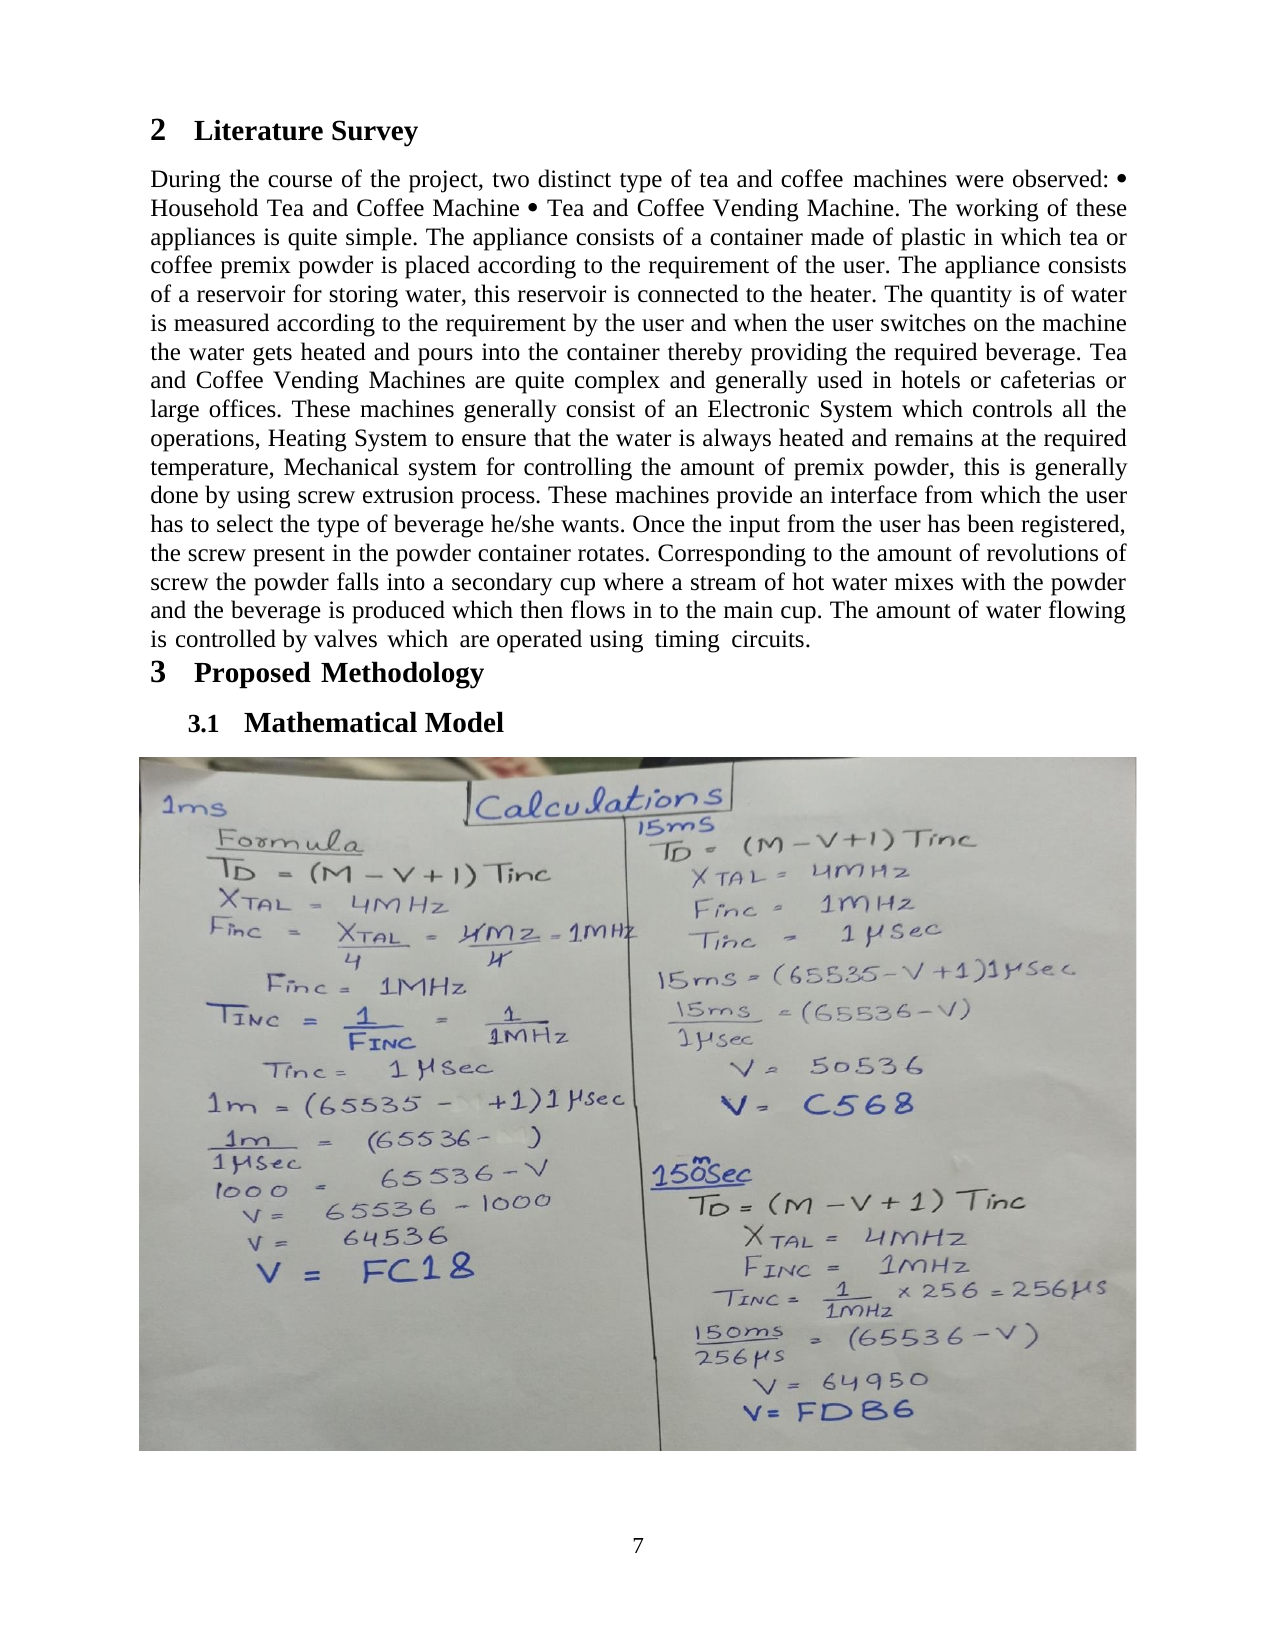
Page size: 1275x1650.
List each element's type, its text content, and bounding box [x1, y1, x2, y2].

list Mathematical Model [188, 706, 1198, 739]
text During the course of the project, two distinct type of tea and coffee machines were observed:  Household Tea and Coffee Machine  Tea and Coffee Vending Machine. The working of these appliances is quite simple. The appliance consists of a container made of plastic in which tea or coffee premix powder is placed according to the requirement of the user. The appliance consists of a reservoir for storing water, this reservoir is connected to the heater. The quantity is of water is measured according to the requirement by the user and when the user switches on the machine the water gets heated and pours into the container thereby providing the required beverage. Tea and Coffee Vending Machines are quite complex and generally used in hotels or cafeterias or large offices. These machines generally consist of an Electronic System which controls all the operations, Heating System to ensure that the water is always heated and remains at the required temperature, Mechanical system for controlling the amount of premix powder, this is generally done by using screw extrusion process. These machines provide an interface from which the user has to select the type of beverage he/she wants. Once the input from the user has been registered, the screw present in the powder container rotates. Corresponding to the amount of revolutions of screw the powder falls into a secondary cup where a stream of hot water mixes with the powder and the beverage is produced which then flows in to the main cup. The amount of water flowing is controlled by valves which are operated using timing circuits. [150, 164, 1128, 653]
picture [139, 757, 1137, 1451]
subtitle Literature Survey [150, 111, 1198, 148]
subtitle Proposed Methodology [150, 653, 1198, 690]
